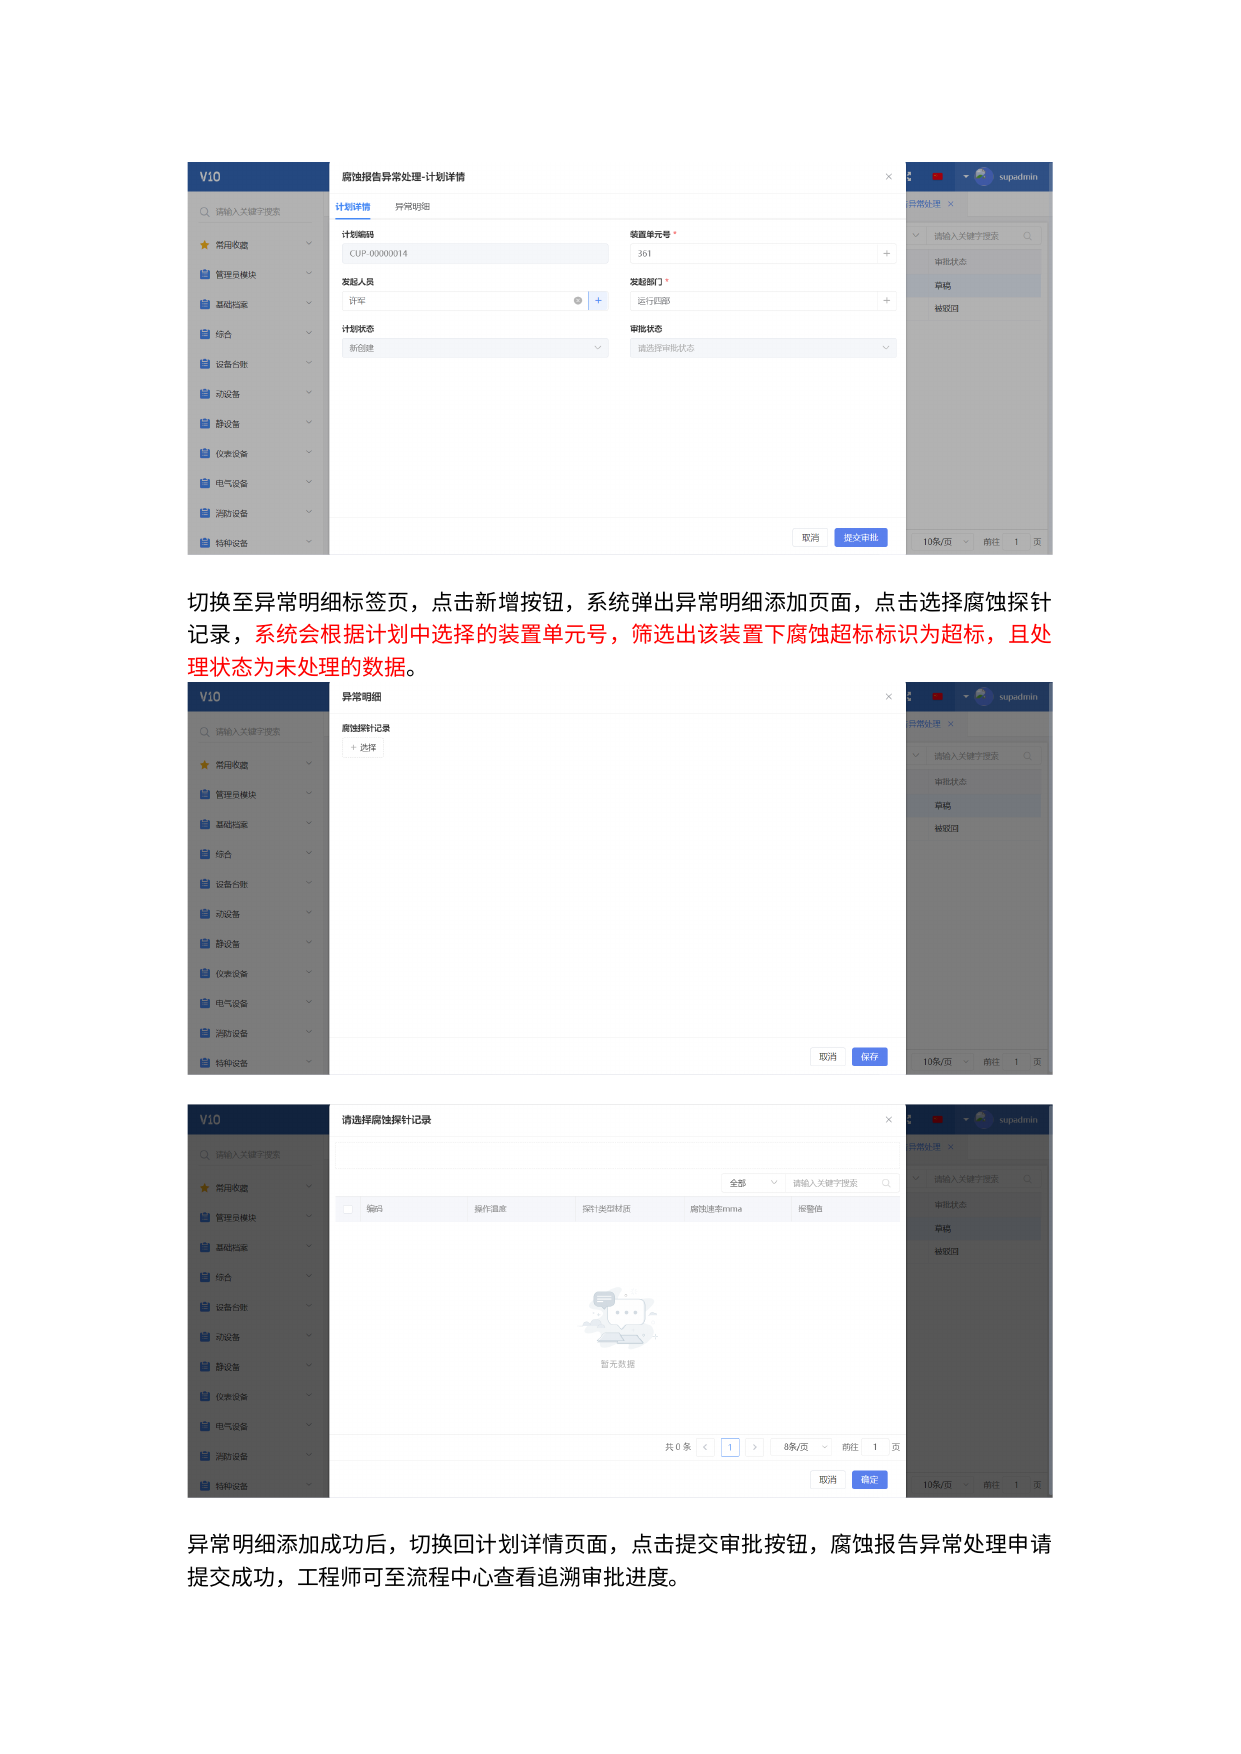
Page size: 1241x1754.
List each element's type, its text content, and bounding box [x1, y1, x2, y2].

picture [187, 1104, 1053, 1498]
picture [187, 162, 1053, 555]
text 异常明细添加成功后，切换回计划详情页面，点击提交审批按钮，腐蚀报告异常处理申请提交成功，工程师可至流程中心查看追溯审批进度。 [187, 1527, 1053, 1592]
text 切换至异常明细标签页，点击新增按钮，系统弹出异常明细添加页面，点击选择腐蚀探针记录，系统会根据计划中选择的装置单元号，筛选出该装置下腐蚀超标标识为超标，且处理状态为未处理的数据。 [187, 584, 1053, 682]
picture [187, 682, 1053, 1075]
